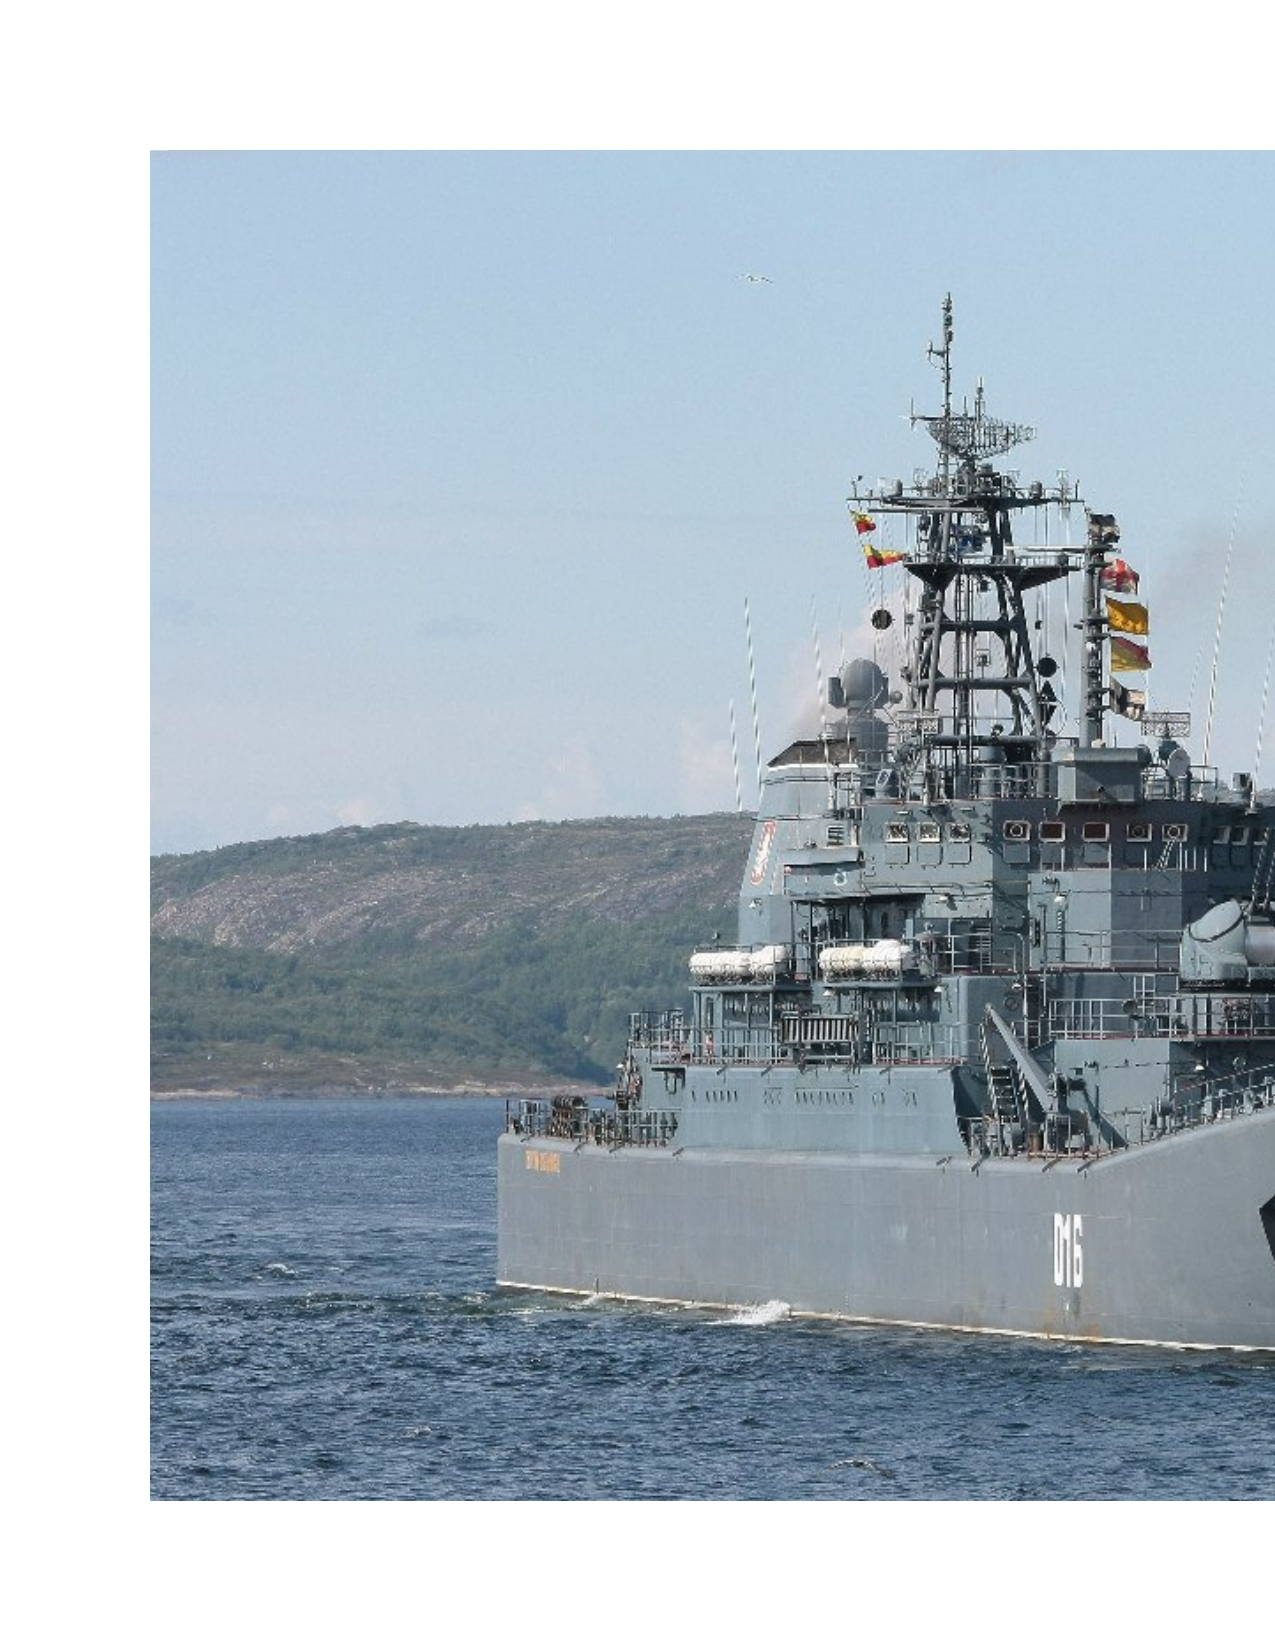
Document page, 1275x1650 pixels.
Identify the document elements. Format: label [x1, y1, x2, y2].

picture [150, 150, 1275, 1501]
